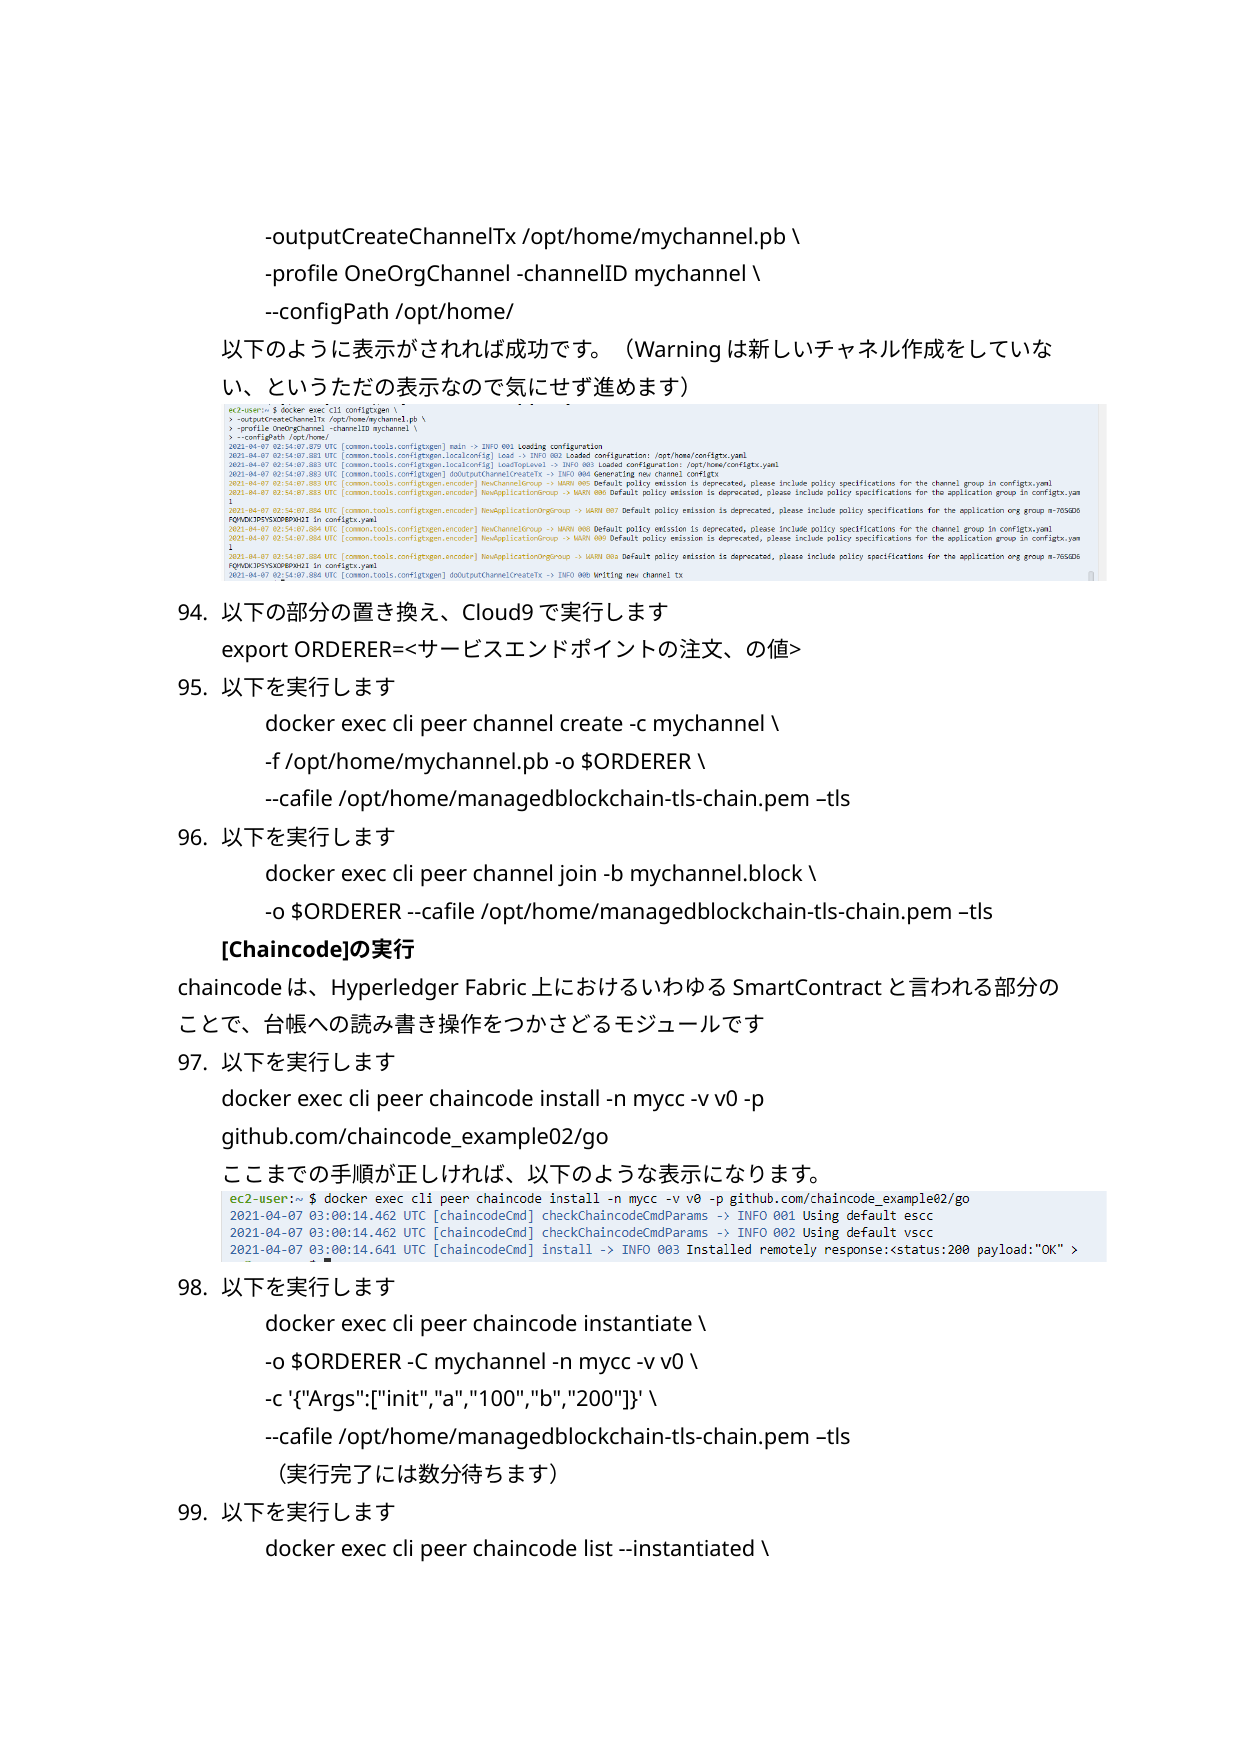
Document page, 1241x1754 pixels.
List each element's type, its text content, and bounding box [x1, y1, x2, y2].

list 以下のように表示がされれば成功です。（Warningは新しいチャネル作成をしていない、というただの表示なので気にせず進めます） [221, 329, 1063, 404]
list 以下を実行します [177, 667, 1063, 704]
picture [221, 1191, 1107, 1262]
list [Chaincode]の実行 [177, 929, 1063, 967]
list --configPath /opt/home/ [221, 292, 1063, 329]
list --cafile /opt/home/managedblockchain-tls-chain.pem –tls [221, 779, 1063, 817]
list 以下を実行します [177, 1267, 1063, 1304]
list 以下を実行します [177, 817, 1063, 854]
list 以下を実行します [177, 1042, 1063, 1079]
list -outputCreateChannelTx /opt/home/mychannel.pb \ [265, 217, 1063, 254]
list export ORDERER=<サービスエンドポイントの注文、の値> [221, 629, 1063, 667]
list docker exec cli peer channel join -b mychannel.block \ [265, 854, 1063, 892]
list -o $ORDERER --cafile /opt/home/managedblockchain-tls-chain.pem –tls [221, 892, 1063, 929]
list 以下を実行します [177, 1492, 1063, 1529]
list -profile OneOrgChannel -channelID mychannel \ [265, 254, 1063, 292]
picture [221, 404, 1107, 581]
list docker exec cli peer channel create -c mychannel \ [265, 704, 1063, 742]
list --cafile /opt/home/managedblockchain-tls-chain.pem –tls [221, 1417, 1063, 1454]
list -c '{"Args":["init","a","100","b","200"]}' \ [265, 1379, 1063, 1417]
list chaincodeは、Hyperledger Fabric上におけるいわゆるSmartContractと言われる部分のことで、台帳への読み書き操作をつかさどるモジュールです [177, 967, 1063, 1042]
list ここまでの手順が正しければ、以下のような表示になります。 [221, 1154, 1063, 1191]
list （実行完了には数分待ちます） [221, 1454, 1063, 1492]
list docker exec cli peer chaincode instantiate \ [265, 1304, 1063, 1342]
list -o $ORDERER -C mychannel -n mycc -v v0 \ [265, 1342, 1063, 1379]
list docker exec cli peer chaincode install -n mycc -v v0 -p github.com/chaincode_example02/go [221, 1079, 1063, 1154]
list -f /opt/home/mychannel.pb -o $ORDERER \ [265, 742, 1063, 779]
list 以下の部分の置き換え、Cloud9で実行します [177, 592, 1063, 629]
list docker exec cli peer chaincode list --instantiated \ [265, 1529, 1063, 1567]
